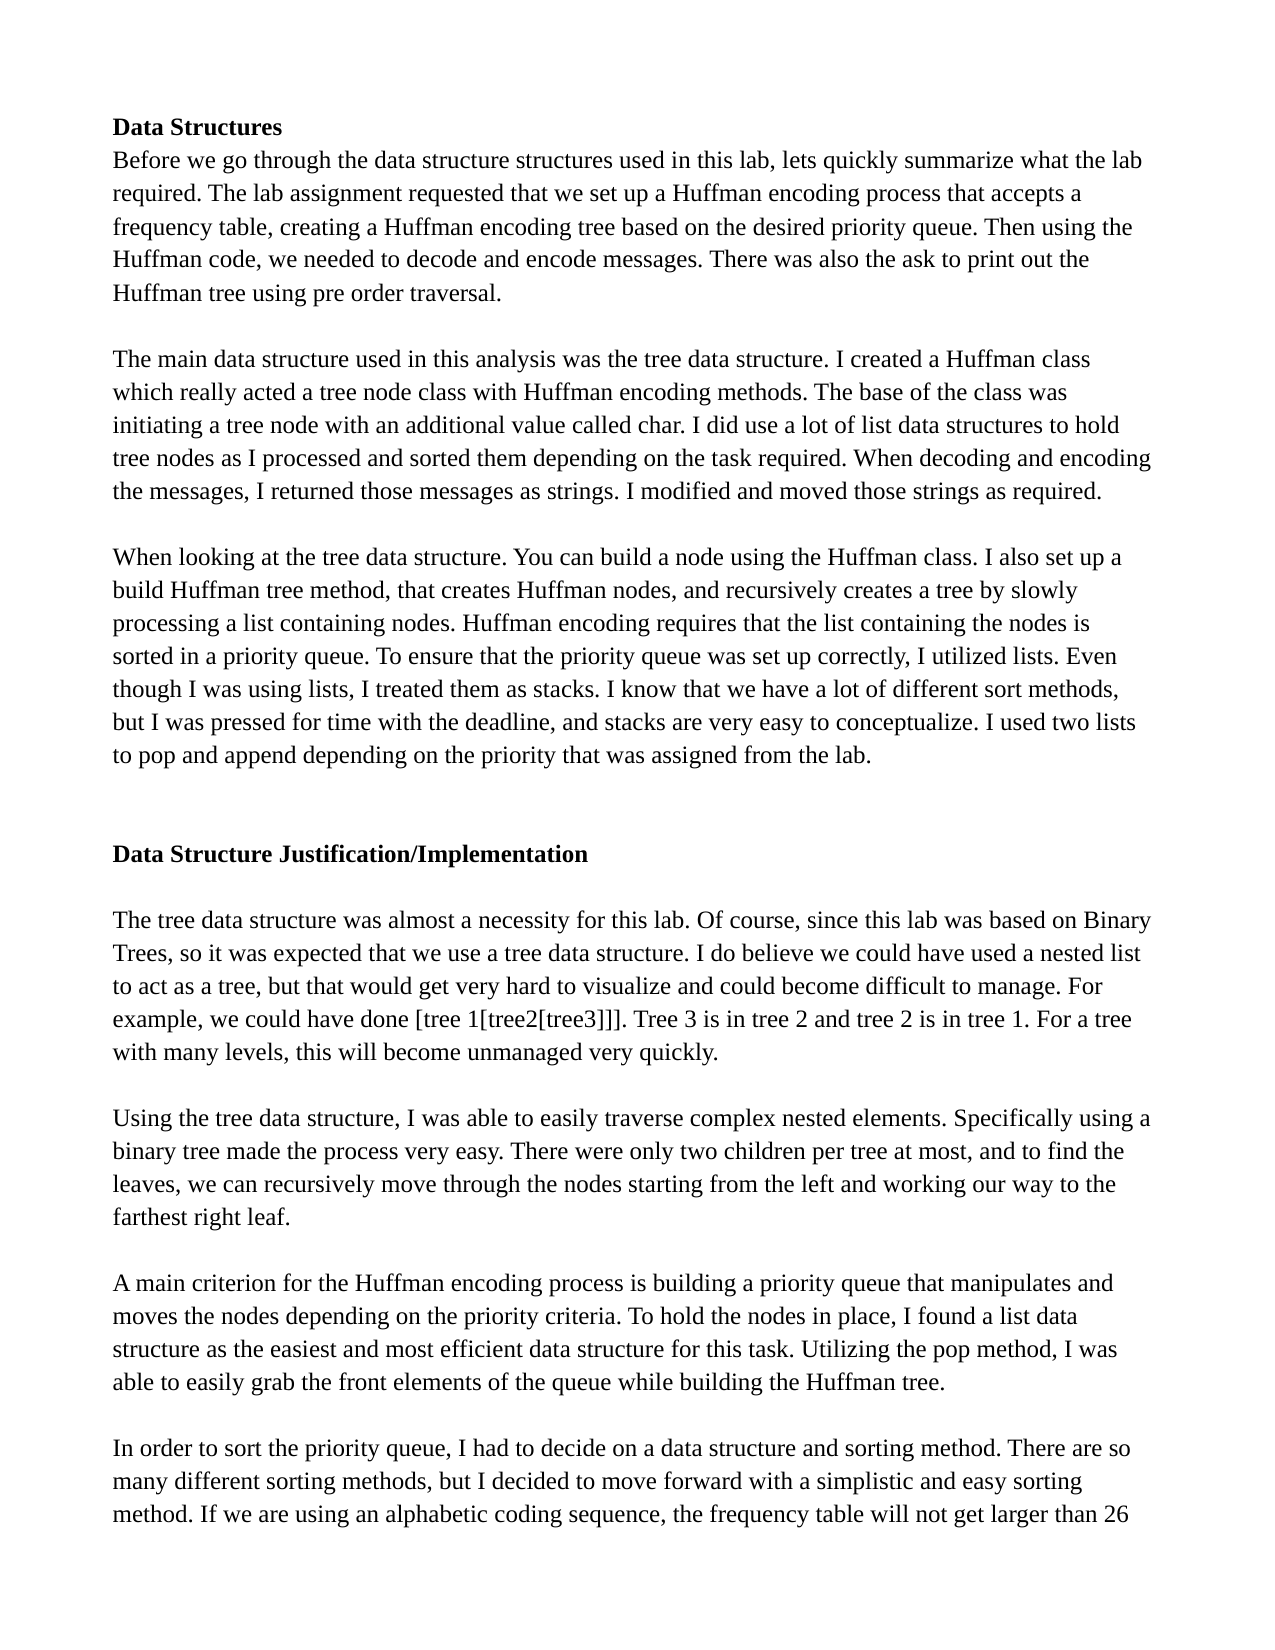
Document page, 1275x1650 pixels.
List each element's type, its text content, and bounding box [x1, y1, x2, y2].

text The tree data structure was almost a necessity for this lab. Of course, since this lab was based on Binary Trees, so it was expected that we use a tree data structure. I do believe we could have used a nested list to act as a tree, but that would get very hard to visualize and could become difficult to manage. For example, we could have done [tree 1[tree2[tree3]]]. Tree 3 is in tree 2 and tree 2 is in tree 1. For a tree with many levels, this will become unmanaged very quickly. [112, 905, 1153, 1066]
text When looking at the tree data structure. You can build a node using the Huffman class. I also set up a build Huffman tree method, that creates Huffman nodes, and recursively creates a tree by slowly processing a list containing nodes. Huffman encoding requires that the list containing the nodes is sorted in a priority queue. To ensure that the priority queue was set up correctly, I utilized lists. Even though I was using lists, I treated them as stacks. I know that we have a lot of different sort methods, but I was pressed for time with the deadline, and stacks are very easy to conceptualize. I used two lists to pop and append depending on the priority that was assigned from the lab. [112, 542, 1153, 769]
text Before we go through the data structure structures used in this lab, lets quickly summarize what the lab required. The lab assignment requested that we set up a Huffman encoding process that accepts a frequency table, creating a Huffman encoding tree based on the desired priority queue. Then using the Huffman code, we needed to decode and encode messages. There was also the ask to print out the Huffman tree using pre order traversal. [112, 146, 1153, 306]
text A main criterion for the Huffman encoding process is building a priority queue that manipulates and moves the nodes depending on the priority criteria. To hold the nodes in place, I found a list data structure as the easiest and most efficient data structure for this task. Utilizing the pop method, I was able to easily grab the front elements of the queue while building the Huffman tree. [112, 1268, 1153, 1396]
text Data Structure Justification/Implementation [112, 839, 1153, 868]
text The main data structure used in this analysis was the tree data structure. I created a Huffman class which really acted a tree node class with Huffman encoding methods. The base of the class was initiating a tree node with an additional value called char. I did use a lot of list data structures to hold tree nodes as I processed and sorted them depending on the task required. When decoding and encoding the messages, I returned those messages as strings. I modified and moved those strings as required. [112, 344, 1153, 504]
text Data Structures [112, 112, 1153, 141]
text Using the tree data structure, I was able to easily traverse complex nested elements. Specifically using a binary tree made the process very easy. There were only two children per tree at most, and to find the leaves, we can recursively move through the nodes starting from the left and working our way to the farthest right leaf. [112, 1103, 1153, 1231]
